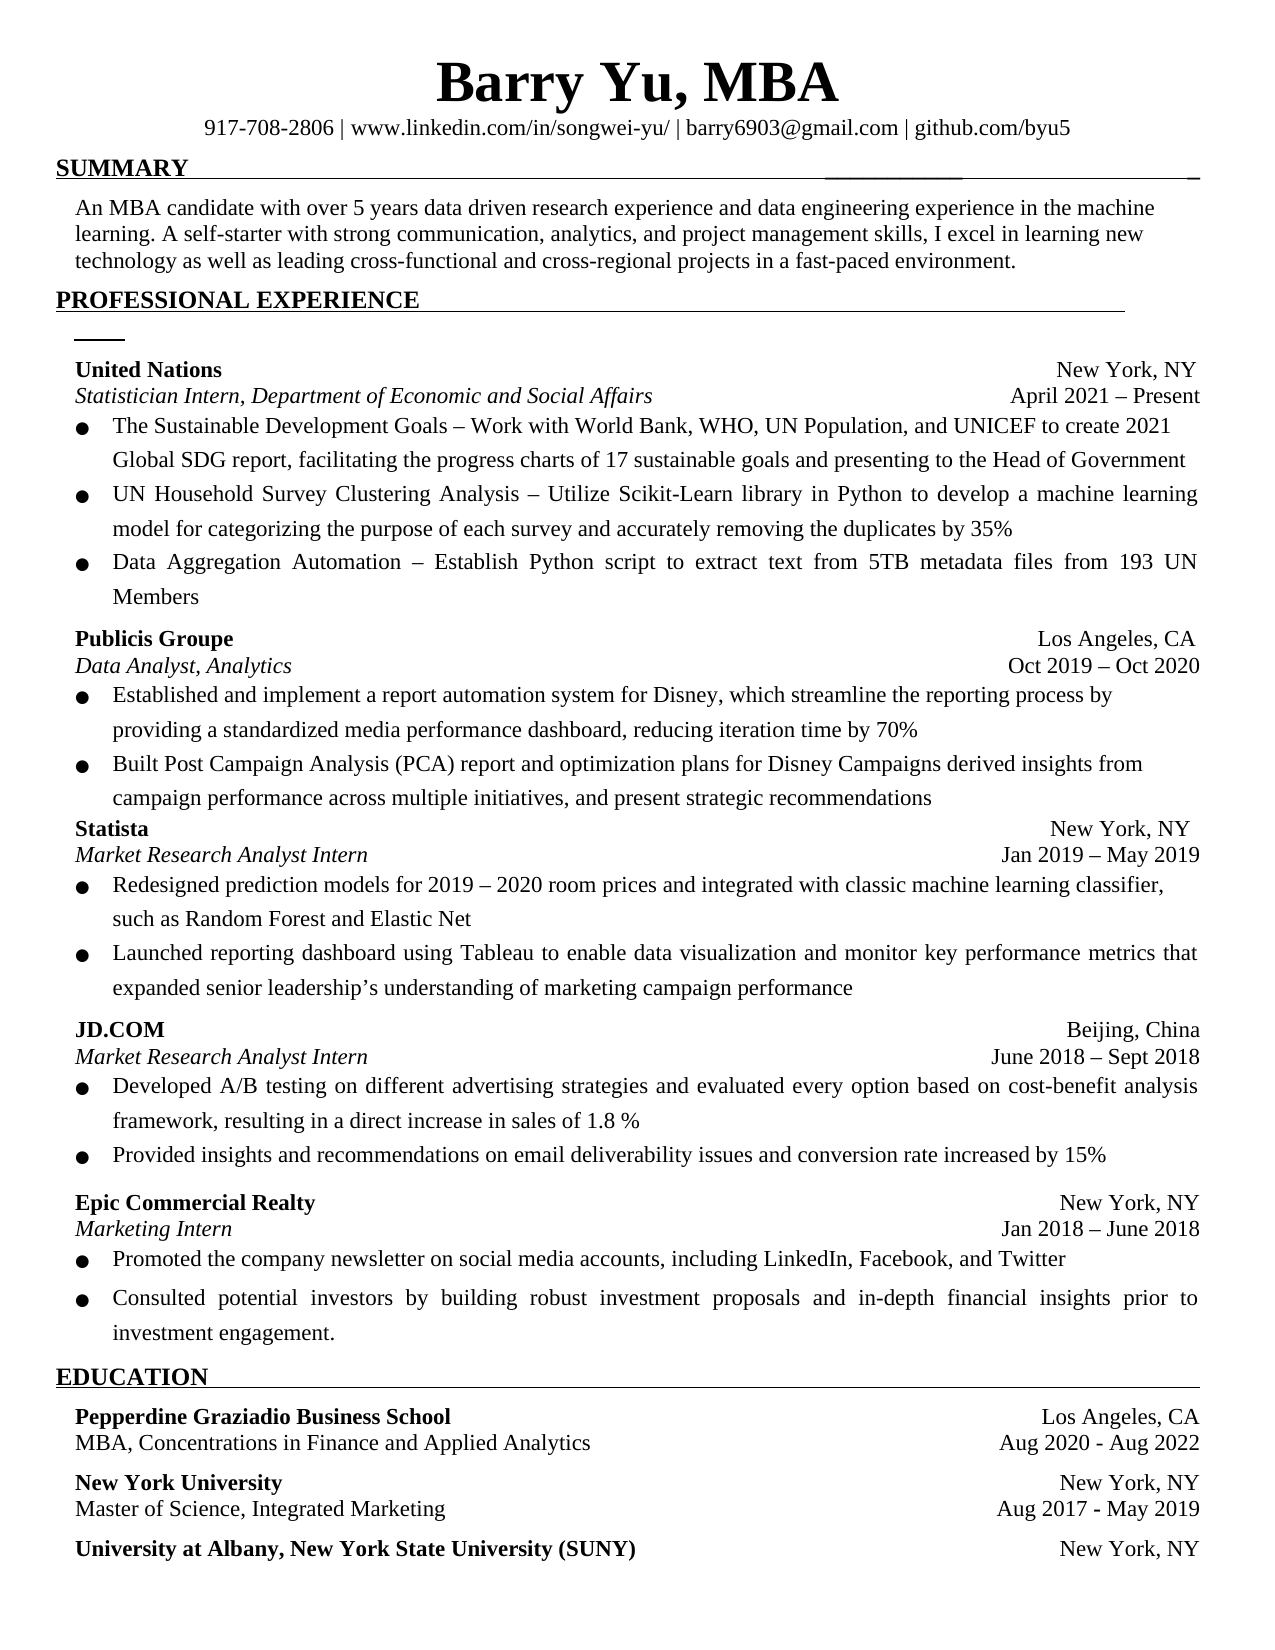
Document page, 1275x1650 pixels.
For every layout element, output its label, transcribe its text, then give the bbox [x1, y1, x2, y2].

text Data Analyst, Analytics Oct 2019 – Oct 2020 [75, 652, 1200, 678]
text New York University New York, NY [75, 1469, 1200, 1495]
list Promoted the company newsletter on social media accounts, including LinkedIn, Facebook, and Twitter [75, 1242, 1200, 1276]
text University at Albany, New York State University (SUNY) New York, NY [75, 1535, 1200, 1561]
list Consulted potential investors by building robust investment proposals and in-depth financial insights prior to investment engagement. [75, 1281, 1200, 1345]
text MBA, Concentrations in Finance and Applied Analytics Aug 2020 - Aug 2022 [75, 1429, 1200, 1456]
list Built Post Campaign Analysis (PCA) report and optimization plans for Disney Campaigns derived insights from campaign performance across multiple initiatives, and present strategic recommendations [75, 746, 1200, 811]
text Market Research Analyst Intern Jan 2019 – May 2019 [75, 841, 1200, 867]
list The Sustainable Development Goals – Work with World Bank, WHO, UN Population, and UNICEF to create 2021 Global SDG report, facilitating the progress charts of 17 sustainable goals and presenting to the Head of Government [75, 408, 1200, 473]
text United Nations New York, NY [75, 356, 1200, 382]
title 917-708-2806 | www.linkedin.com/in/songwei-yu/ | barry6903@gmail.com | github.com/byu5 [75, 114, 1200, 140]
text EDUCATION [56, 1362, 1200, 1387]
title Barry Yu, MBA [75, 47, 1200, 114]
text Statistician Intern, Department of Economic and Social Affairs April 2021 – Present [75, 382, 1200, 408]
text An MBA candidate with over 5 years data driven research experience and data engineering experience in the machine learning. A self-starter with strong communication, analytics, and project management skills, I excel in learning new technology as well as leading cross-functional and cross-regional projects in a fast-paced environment. [75, 194, 1200, 273]
list Redesigned prediction models for 2019 – 2020 room prices and integrated with classic machine learning classifier, such as Random Forest and Elastic Net [75, 867, 1200, 932]
text Statista New York, NY [75, 815, 1200, 841]
text Marketing Intern Jan 2018 – June 2018 [75, 1215, 1200, 1242]
text PROFESSIONAL EXPERIENCE [56, 286, 1200, 343]
text SUMMARY ___________ _ [56, 153, 1200, 178]
list Launched reporting dashboard using Tableau to enable data visualization and monitor key performance metrics that expanded senior leadership’s understanding of marketing campaign performance [75, 936, 1200, 1000]
list Developed A/B testing on different advertising strategies and evaluated every option based on cost-benefit analysis framework, resulting in a direct increase in sales of 1.8 % [75, 1069, 1200, 1133]
list Data Aggregation Automation – Establish Python script to extract text from 5TB metadata files from 193 UN Members [75, 545, 1200, 609]
text Epic Commercial Realty New York, NY [75, 1189, 1200, 1215]
text Publicis Groupe Los Angeles, CA [75, 626, 1200, 652]
list Established and implement a report automation system for Disney, which streamline the reporting process by providing a standardized media performance dashboard, reducing iteration time by 70% [75, 678, 1200, 743]
text Pepperdine Graziadio Business School Los Angeles, CA [75, 1403, 1200, 1429]
list Provided insights and recommendations on email deliverability issues and conversion rate increased by 15% [75, 1137, 1200, 1171]
text Market Research Analyst Intern June 2018 – Sept 2018 [75, 1043, 1200, 1069]
list UN Household Survey Clustering Analysis – Utilize Scikit-Learn library in Python to develop a machine learning model for categorizing the purpose of each survey and accurately removing the duplicates by 35% [75, 477, 1200, 541]
text JD.COM Beijing, China [75, 1016, 1200, 1043]
text Master of Science, Integrated Marketing Aug 2017 - May 2019 [75, 1495, 1200, 1522]
